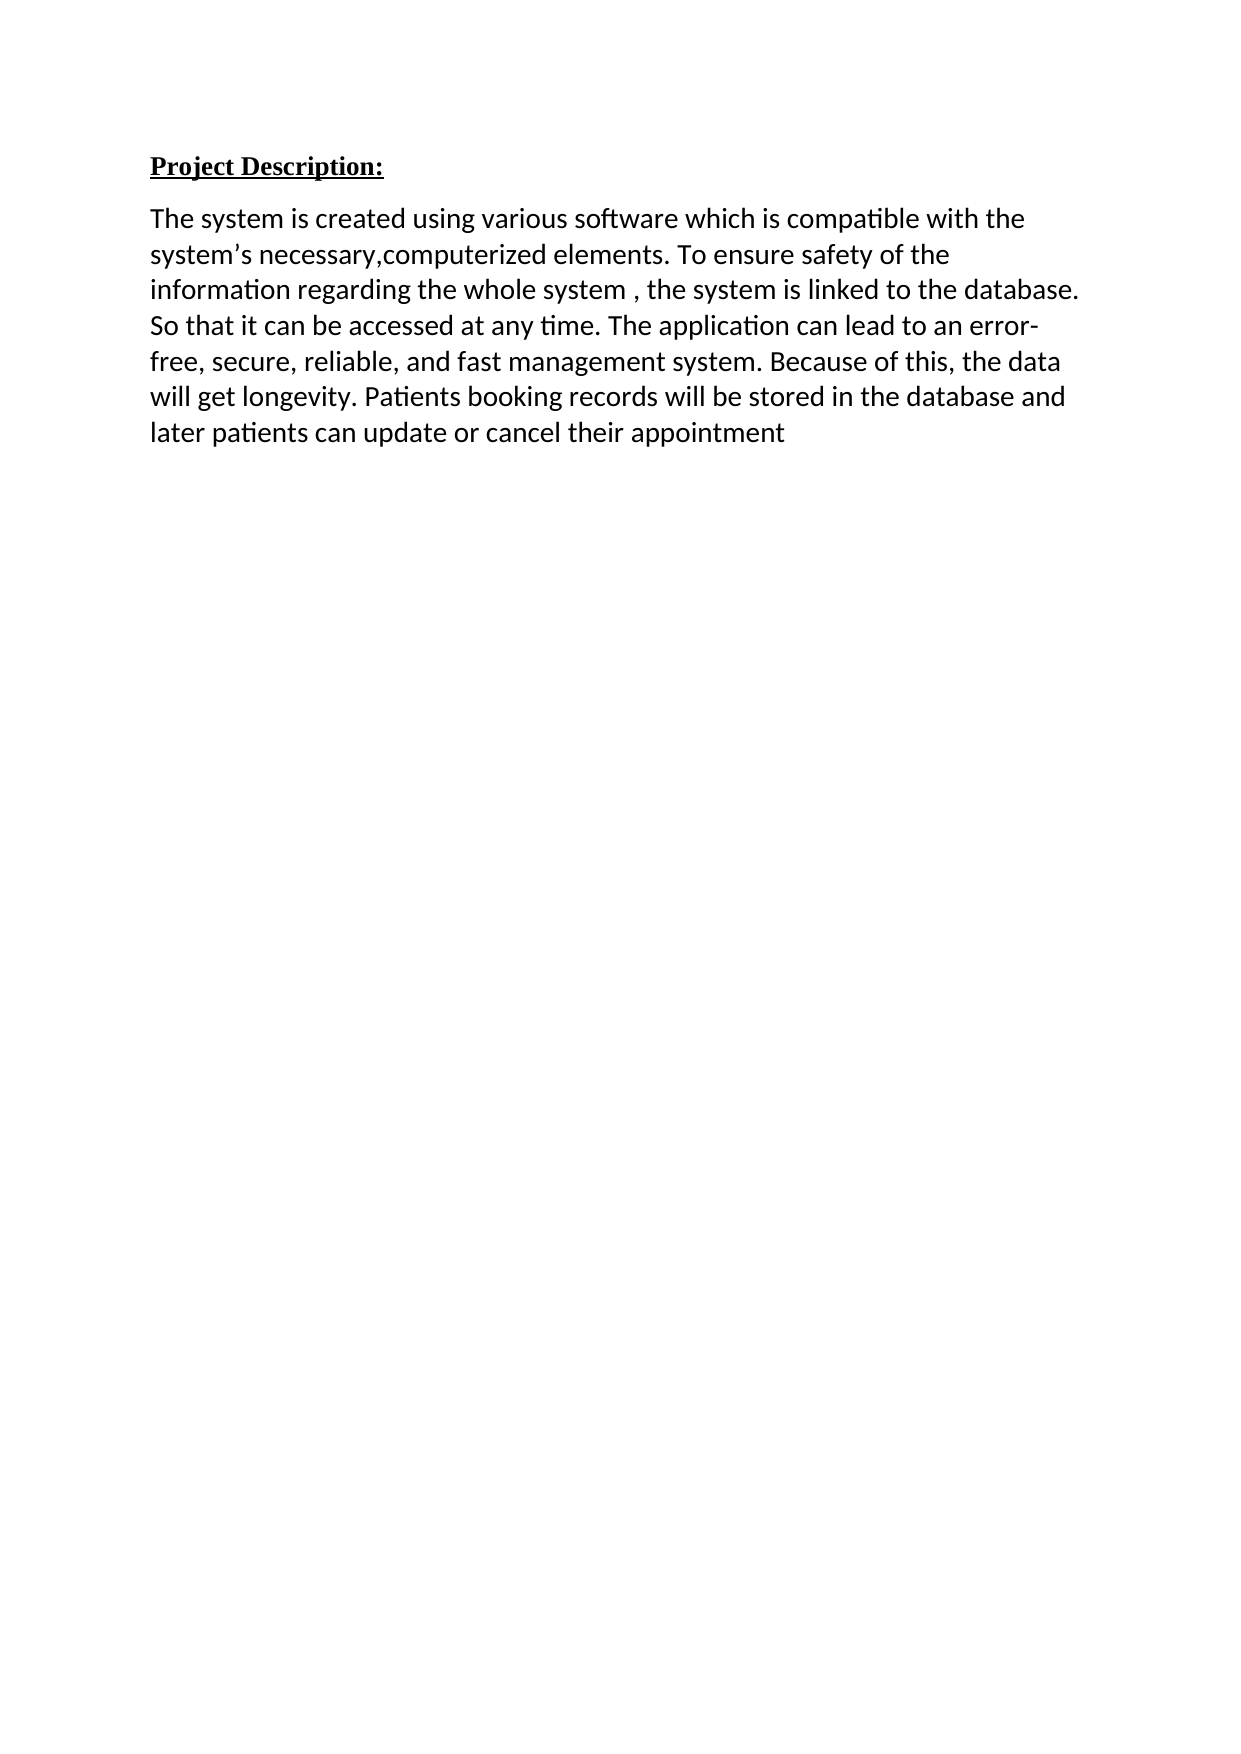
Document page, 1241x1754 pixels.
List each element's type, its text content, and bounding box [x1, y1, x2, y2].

text The system is created using various software which is compatible with the system’s necessary,computerized elements. To ensure safety of the information regarding the whole system , the system is linked to the database. So that it can be accessed at any time. The application can lead to an error-free, secure, reliable, and fast management system. Because of this, the data will get longevity. Patients booking records will be stored in the database and later patients can update or cancel their appointment [150, 200, 1090, 478]
text Project Description: [150, 150, 1090, 181]
